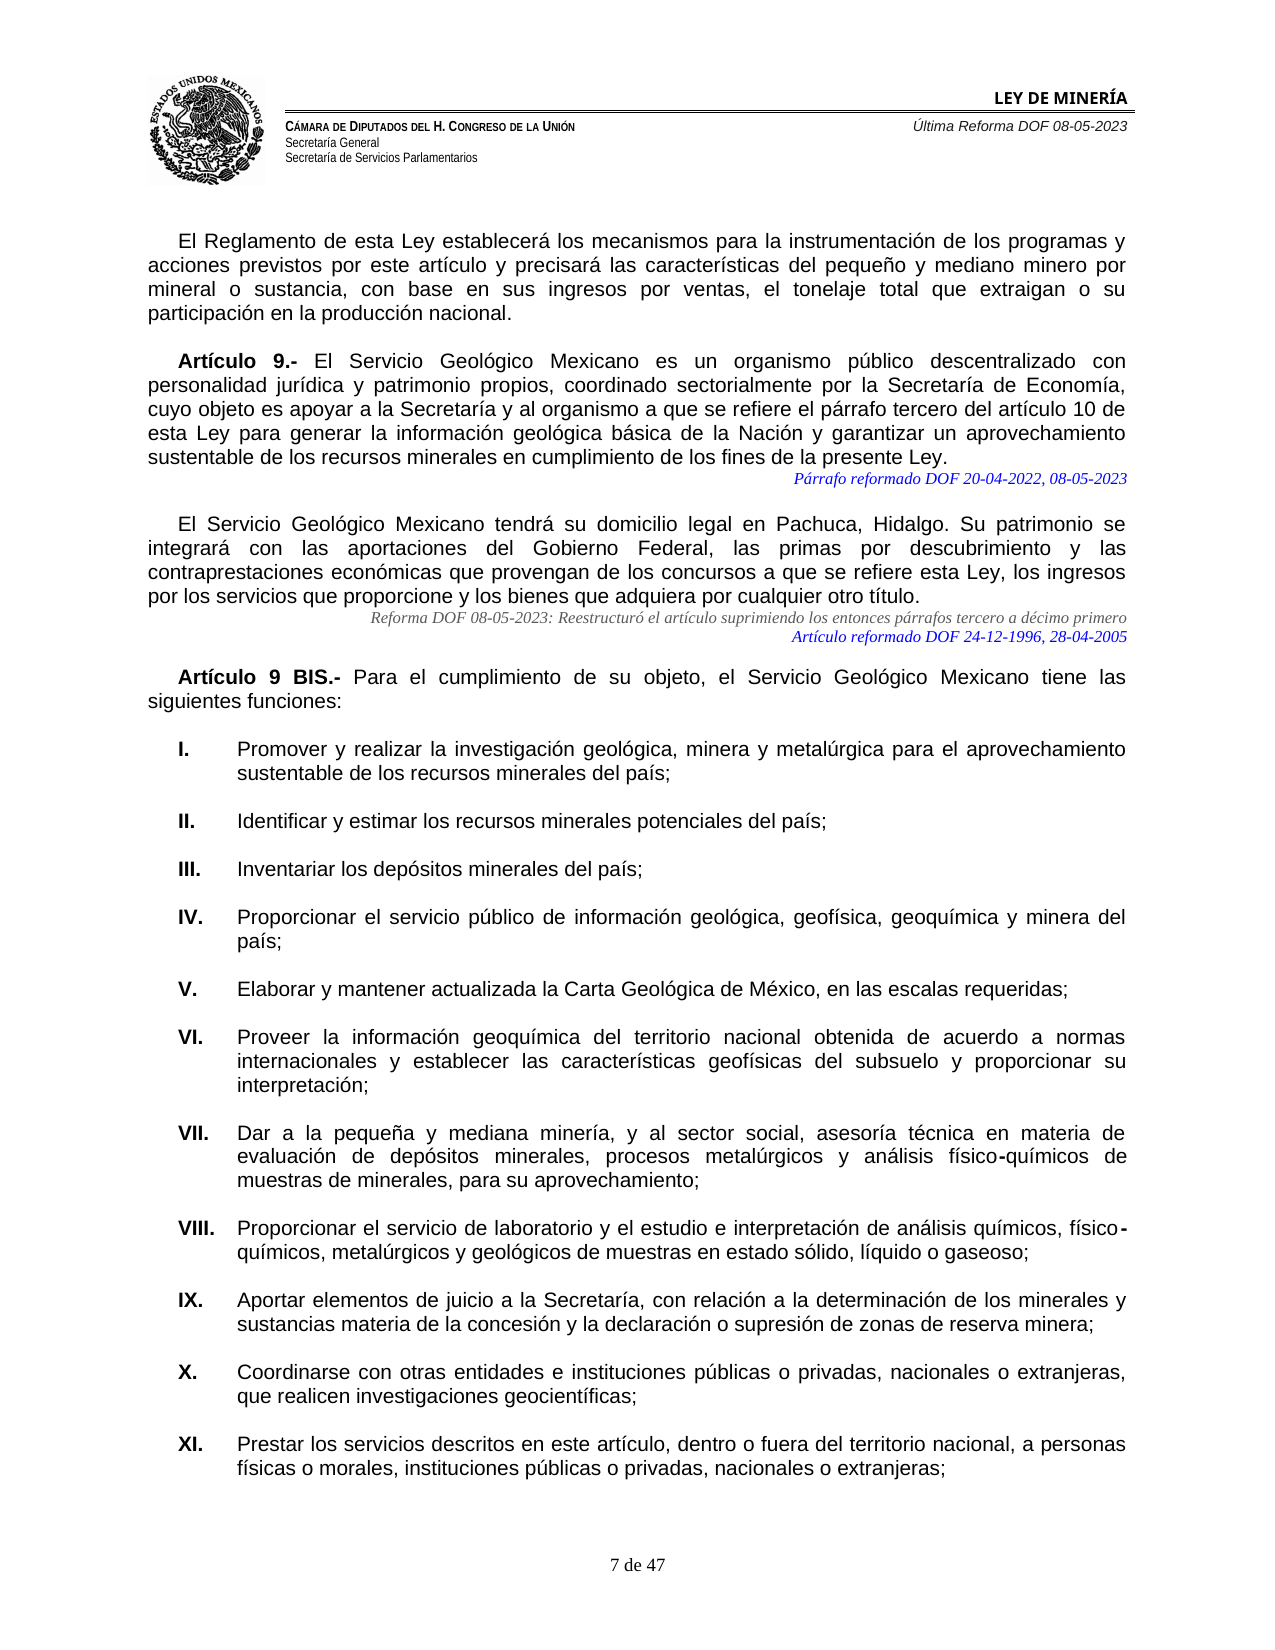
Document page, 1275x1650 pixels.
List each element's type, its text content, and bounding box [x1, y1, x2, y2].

text Párrafo reformado DOF 20-04-2022, 08-05-2023 [148, 469, 1127, 488]
text III. Inventariar los depósitos minerales del país; [178, 857, 1127, 881]
text Reforma DOF 08-05-2023: Reestructuró el artículo suprimiendo los entonces párrafos tercero a décimo primero [148, 608, 1127, 627]
text Artículo reformado DOF 24-12-1996, 28-04-2005 [178, 627, 1127, 646]
text IV. Proporcionar el servicio público de información geológica, geofísica, geoquímica y minera del país; [178, 905, 1127, 953]
text V. Elaborar y mantener actualizada la Carta Geológica de México, en las escalas requeridas; [178, 977, 1127, 1001]
text IX. Aportar elementos de juicio a la Secretaría, con relación a la determinación de los minerales y sustancias materia de la concesión y la declaración o supresión de zonas de reserva minera; [178, 1288, 1127, 1336]
text II. Identificar y estimar los recursos minerales potenciales del país; [178, 809, 1127, 833]
text VIII. Proporcionar el servicio de laboratorio y el estudio e interpretación de análisis químicos, físico-químicos, metalúrgicos y geológicos de muestras en estado sólido, líquido o gaseoso; [178, 1216, 1127, 1264]
text I. Promover y realizar la investigación geológica, minera y metalúrgica para el aprovechamiento sustentable de los recursos minerales del país; [178, 737, 1127, 785]
text XI. Prestar los servicios descritos en este artículo, dentro o fuera del territorio nacional, a personas físicas o morales, instituciones públicas o privadas, nacionales o extranjeras; [178, 1432, 1127, 1480]
text Artículo 9.- El Servicio Geológico Mexicano es un organismo público descentralizado con personalidad jurídica y patrimonio propios, coordinado sectorialmente por la Secretaría de Economía, cuyo objeto es apoyar a la Secretaría y al organismo a que se refiere el párrafo tercero del artículo 10 de esta Ley para generar la información geológica básica de la Nación y garantizar un aprovechamiento sustentable de los recursos minerales en cumplimiento de los fines de la presente Ley. [148, 349, 1127, 469]
text El Servicio Geológico Mexicano tendrá su domicilio legal en Pachuca, Hidalgo. Su patrimonio se integrará con las aportaciones del Gobierno Federal, las primas por descubrimiento y las contraprestaciones económicas que provengan de los concursos a que se refiere esta Ley, los ingresos por los servicios que proporcione y los bienes que adquiera por cualquier otro título. [148, 512, 1127, 608]
text X. Coordinarse con otras entidades e instituciones públicas o privadas, nacionales o extranjeras, que realicen investigaciones geocientíficas; [178, 1360, 1127, 1408]
text VII. Dar a la pequeña y mediana minería, y al sector social, asesoría técnica en materia de evaluación de depósitos minerales, procesos metalúrgicos y análisis físico-químicos de muestras de minerales, para su aprovechamiento; [178, 1120, 1127, 1192]
text VI. Proveer la información geoquímica del territorio nacional obtenida de acuerdo a normas internacionales y establecer las características geofísicas del subsuelo y proporcionar su interpretación; [178, 1024, 1127, 1096]
text Artículo 9 BIS.- Para el cumplimiento de su objeto, el Servicio Geológico Mexicano tiene las siguientes funciones: [148, 665, 1127, 713]
text El Reglamento de esta Ley establecerá los mecanismos para la instrumentación de los programas y acciones previstos por este artículo y precisará las características del pequeño y mediano minero por mineral o sustancia, con base en sus ingresos por ventas, el tonelaje total que extraigan o su participación en la producción nacional. [148, 229, 1127, 325]
